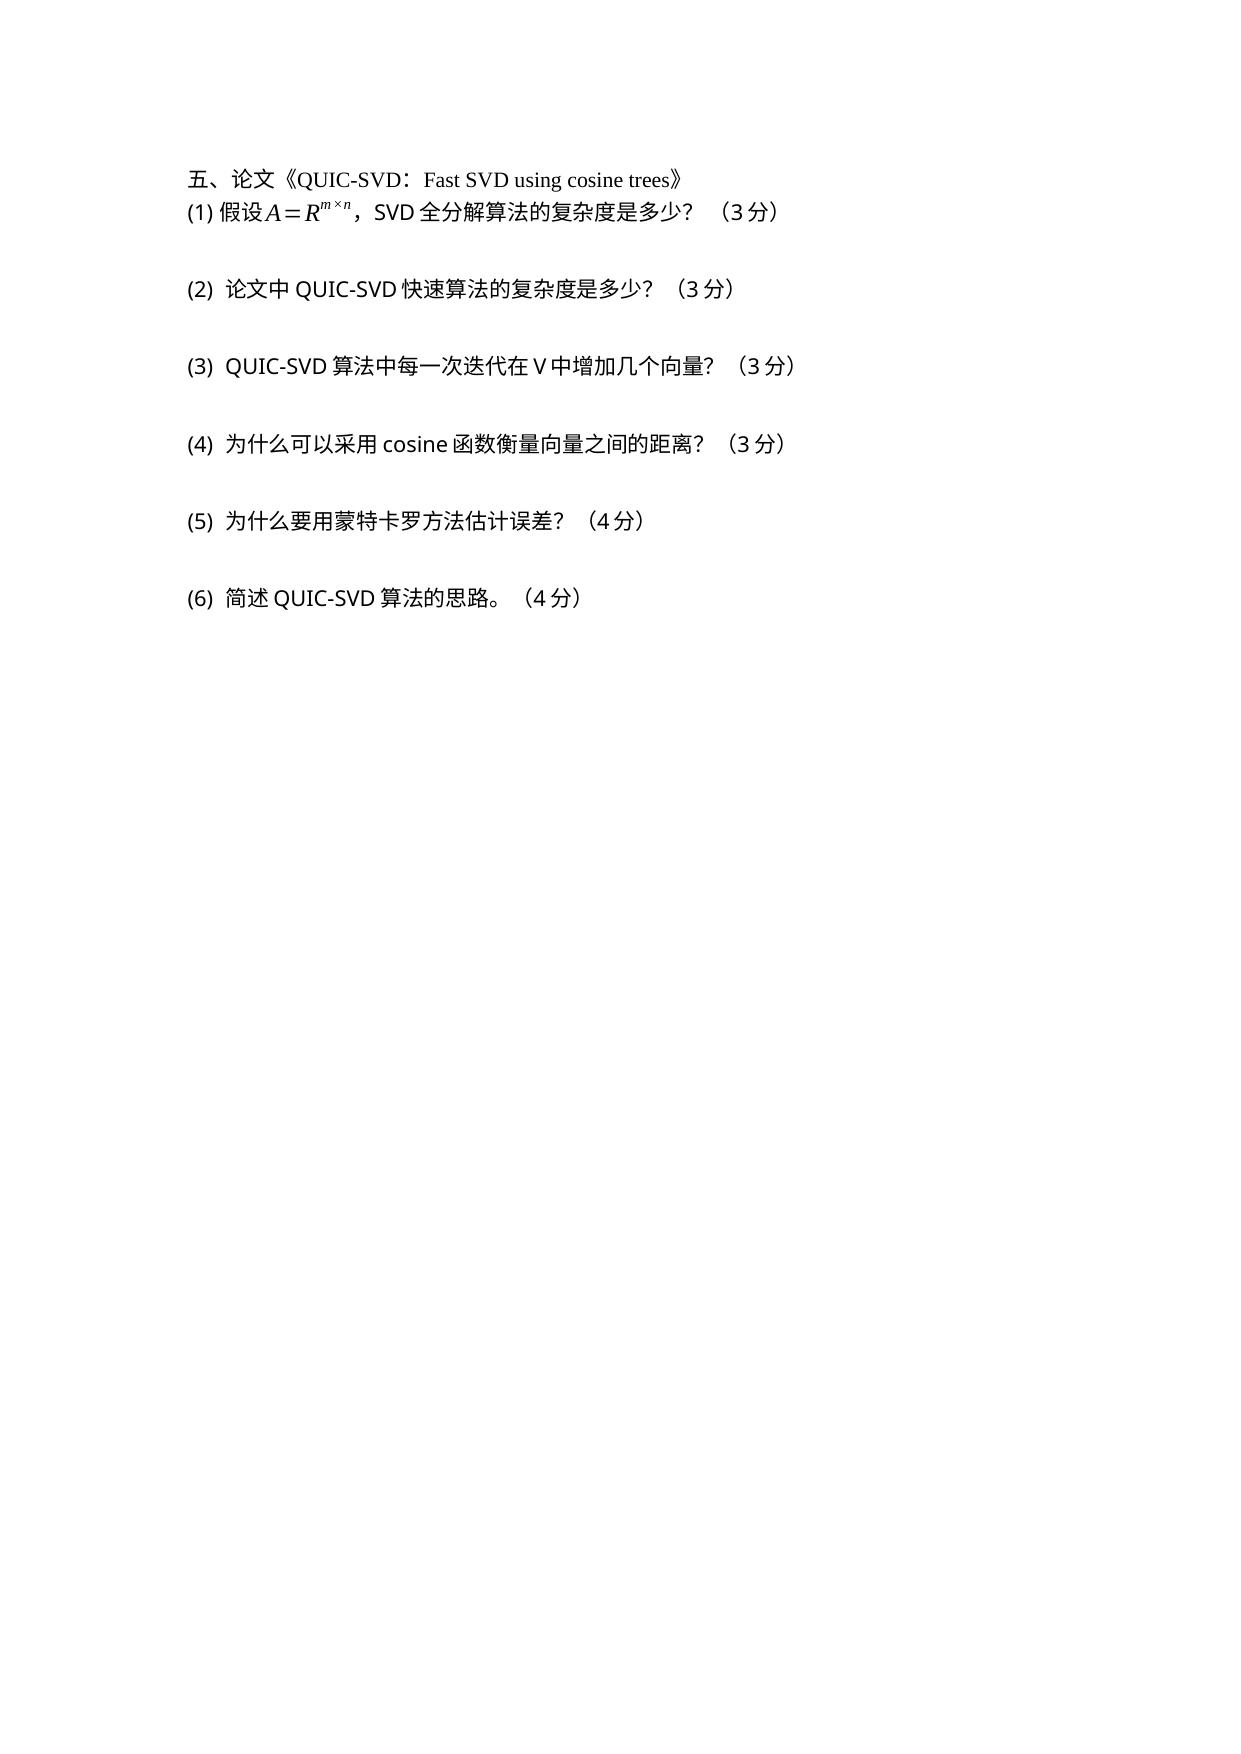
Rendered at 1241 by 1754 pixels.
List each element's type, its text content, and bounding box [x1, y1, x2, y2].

list QUIC-SVD算法中每一次迭代在V中增加几个向量？（3分） [187, 349, 1053, 382]
text (1) 假设，SVD全分解算法的复杂度是多少？ （3分） [187, 194, 1053, 227]
list 为什么要用蒙特卡罗方法估计误差？（4分） [187, 504, 1053, 536]
list 简述QUIC-SVD算法的思路。（4分） [187, 581, 1053, 613]
list 为什么可以采用cosine函数衡量向量之间的距离？（3分） [187, 426, 1053, 459]
list 论文中QUIC-SVD快速算法的复杂度是多少？（3分） [187, 272, 1053, 304]
text 五、论文《QUIC-SVD：Fast SVD using cosine trees》 [187, 162, 1053, 194]
